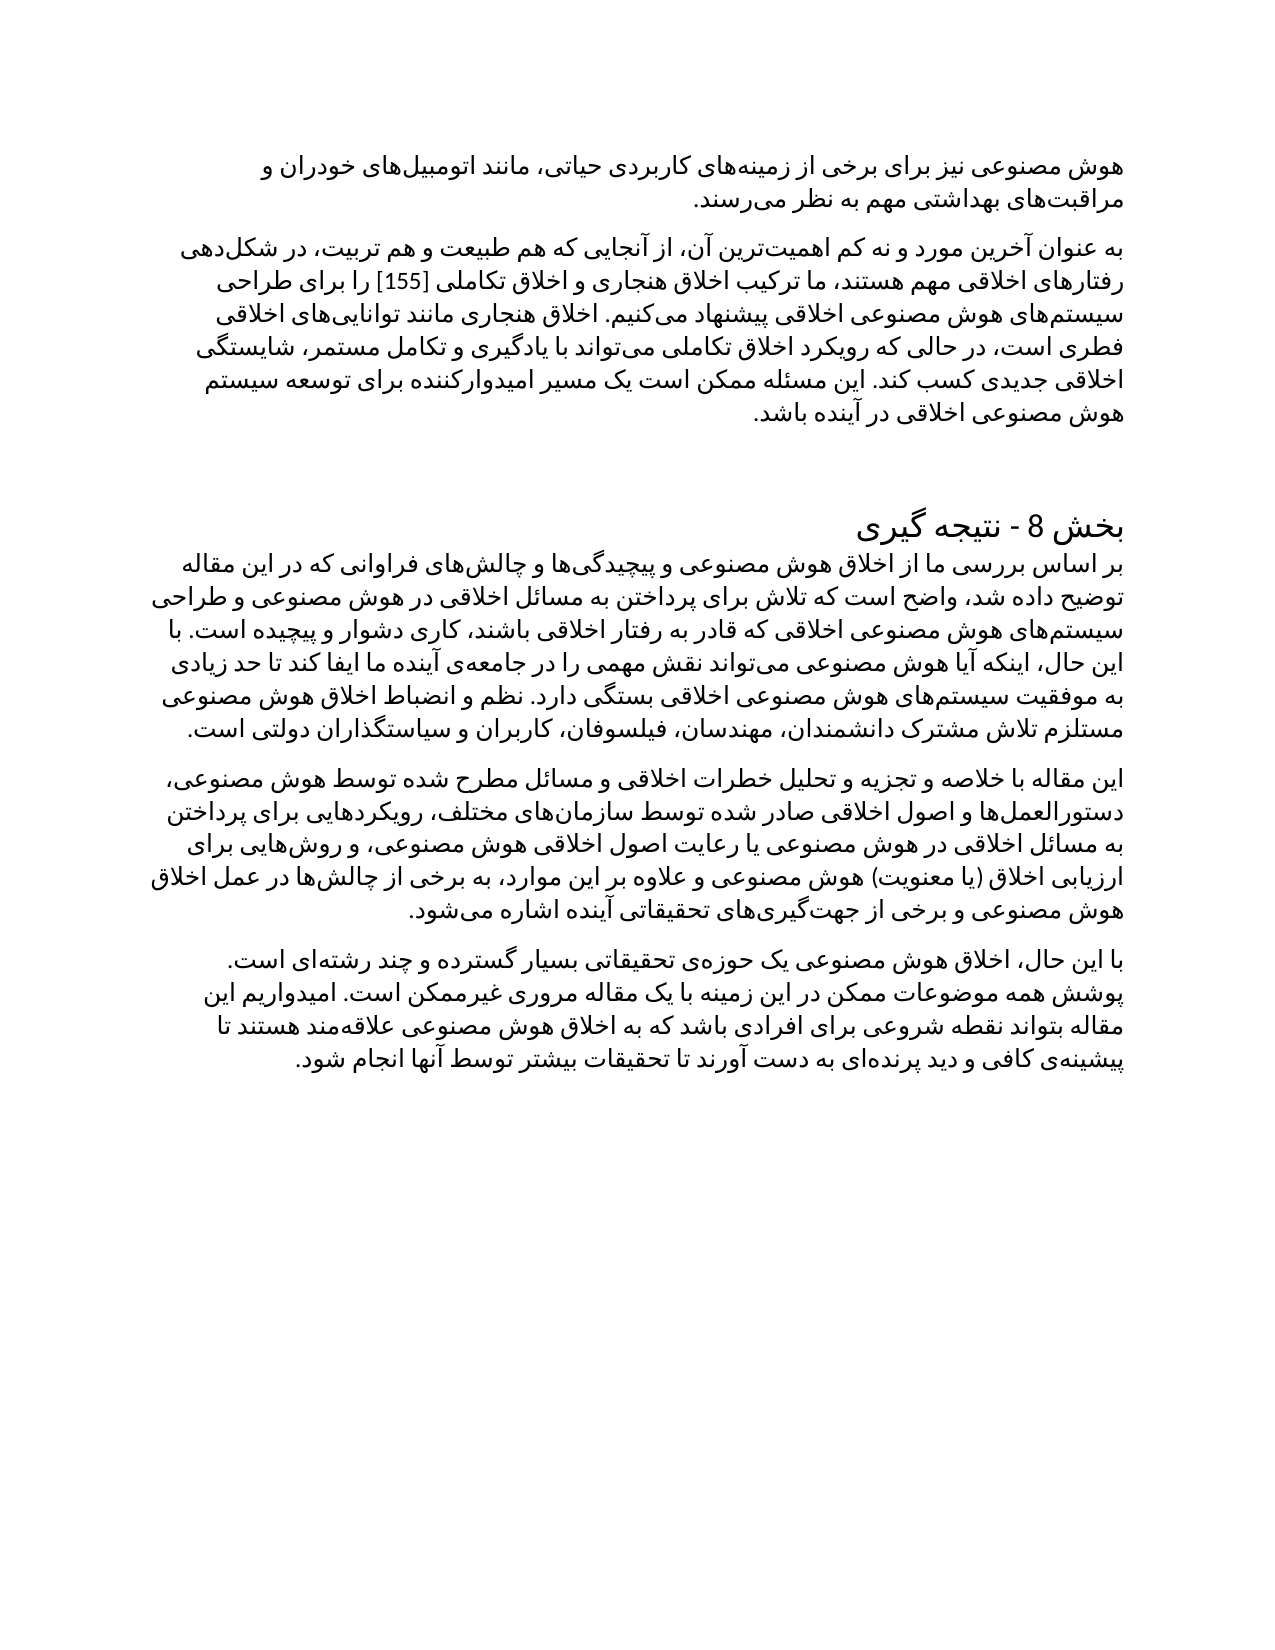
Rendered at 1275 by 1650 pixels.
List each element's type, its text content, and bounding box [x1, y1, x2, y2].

text بر اساس بررسی ما از اخلاق هوش مصنوعی و پیچیدگی‌ها و چالش‌های فراوانی که در این مقاله توضیح داده شد، واضح است که تلاش برای پرداختن به مسائل اخلاقی در هوش مصنوعی و طراحی سیستم‌های هوش مصنوعی اخلاقی که قادر به رفتار اخلاقی باشند، کاری دشوار و پیچیده است. با این حال، اینکه آیا هوش مصنوعی می‌تواند نقش مهمی را در جامعه‌ی آینده ما ایفا کند تا حد زیادی به موفقیت سیستم‌های هوش مصنوعی اخلاقی بستگی دارد. نظم و انضباط اخلاق هوش مصنوعی مستلزم تلاش مشترک دانشمندان، مهندسان، فیلسوفان، کاربران و سیاستگذاران دولتی است. [150, 548, 1125, 744]
text با این حال، اخلاق هوش مصنوعی یک حوزه‌ی تحقیقاتی بسیار گسترده و چند رشته‌ای است. پوشش همه موضوعات ممکن در این زمینه با یک مقاله مروری غیرممکن است. امیدواریم این مقاله بتواند نقطه شروعی برای افرادی باشد که به اخلاق هوش مصنوعی علاقه‌مند هستند تا پیشینه‌ی کافی و دید پرنده‌ای به دست آورند تا تحقیقات بیشتر توسط آنها انجام شود. [150, 944, 1125, 1073]
subtitle بخش 8 - نتیجه گیری [150, 504, 1125, 545]
text به عنوان آخرین مورد و نه کم اهمیت‌ترین آن، از آنجایی که هم طبیعت و هم تربیت، در شکل‌دهی رفتارهای اخلاقی مهم هستند، ما ترکیب اخلاق هنجاری و اخلاق تکاملی [155] را برای طراحی سیستم‌های هوش مصنوعی اخلاقی پیشنهاد می‌کنیم. اخلاق هنجاری مانند توانایی‌های اخلاقی فطری است، در حالی که رویکرد اخلاق تکاملی می‌تواند با یادگیری و تکامل مستمر، شایستگی اخلاقی جدیدی کسب کند. این مسئله ممکن است یک مسیر امیدوارکننده برای توسعه سیستم هوش مصنوعی اخلاقی در آینده باشد. [150, 232, 1125, 428]
text این مقاله با خلاصه و تجزیه و تحلیل خطرات اخلاقی و مسائل مطرح شده توسط هوش مصنوعی، دستورالعمل‌ها و اصول اخلاقی صادر شده توسط سازمان‌های مختلف، رویکردهایی برای پرداختن به مسائل اخلاقی در هوش مصنوعی یا رعایت اصول اخلاقی هوش مصنوعی، و روش‌هایی برای ارزیابی اخلاق (یا معنویت) هوش مصنوعی و علاوه بر این موارد، به برخی از چالش‌ها در عمل اخلاق هوش مصنوعی و برخی از جهت‌گیری‌های تحقیقاتی آینده اشاره می‌شود. [150, 763, 1125, 925]
